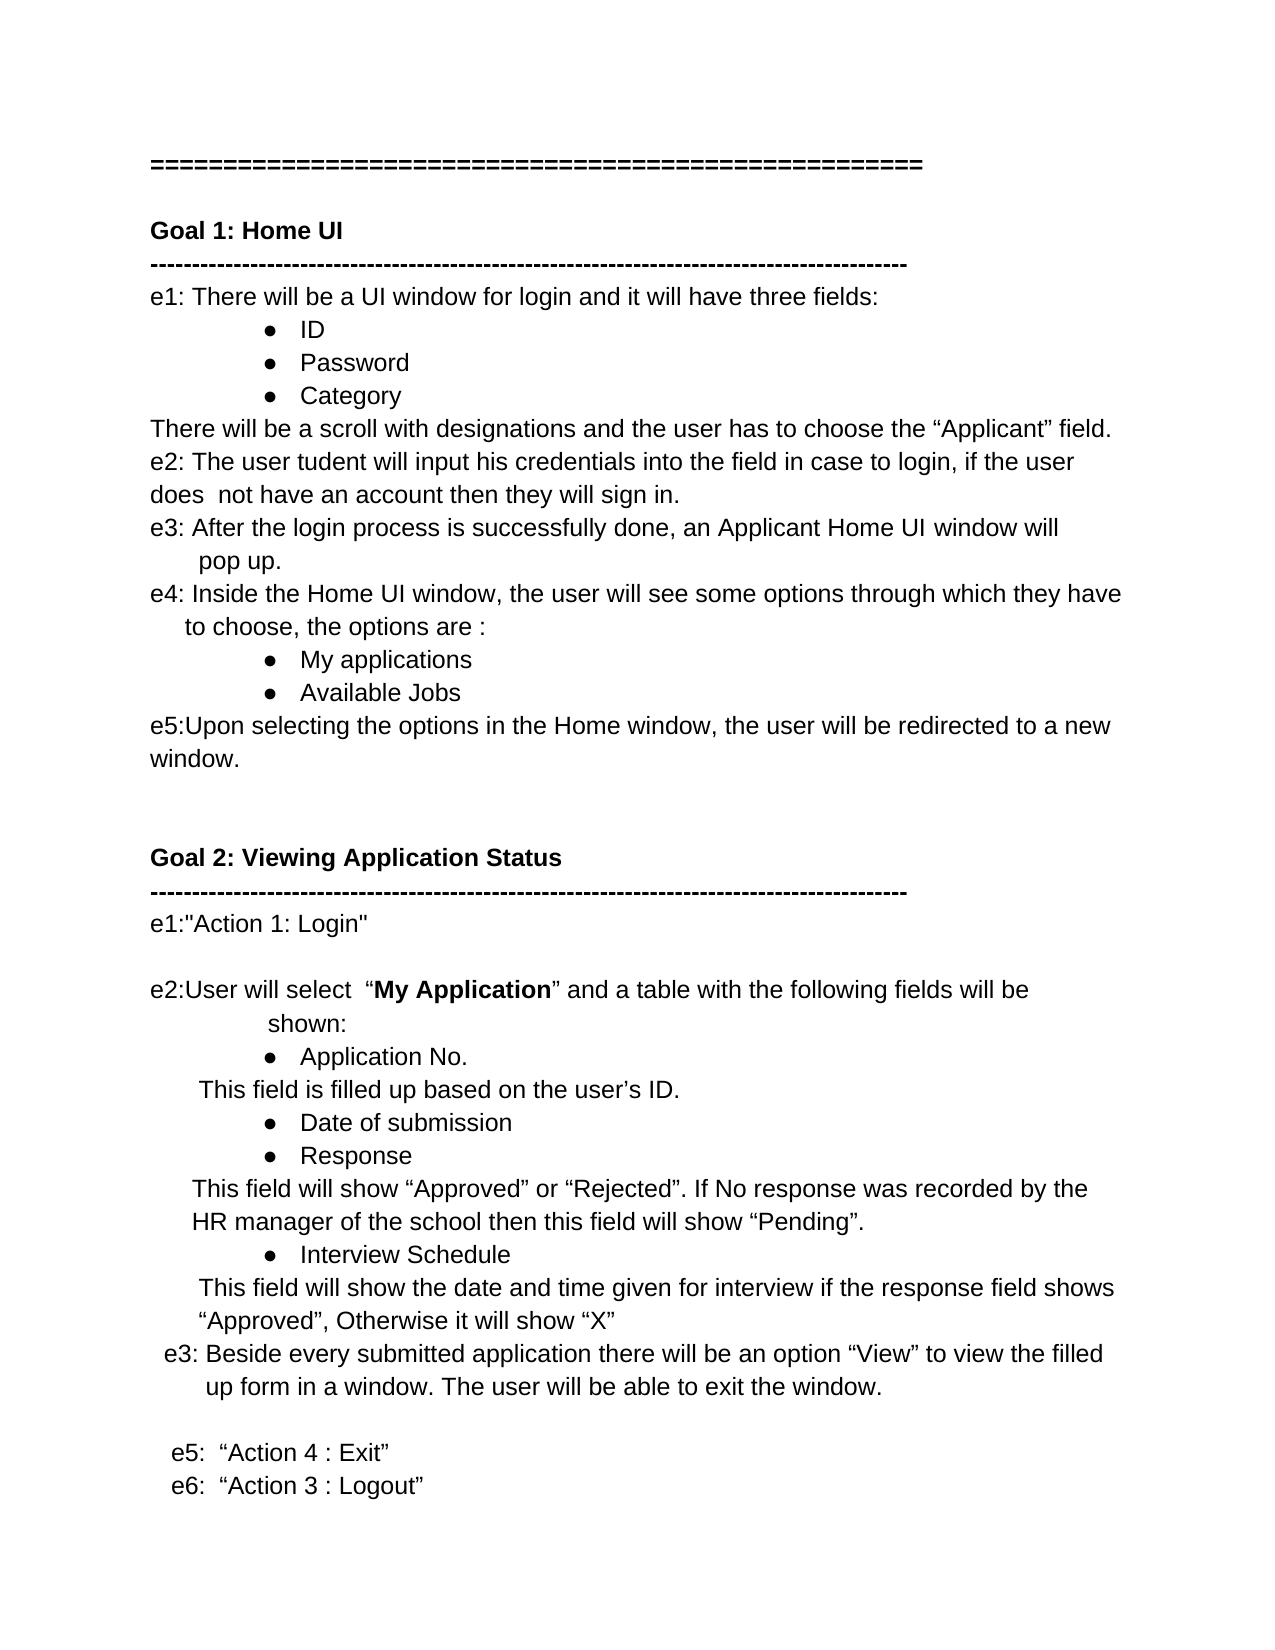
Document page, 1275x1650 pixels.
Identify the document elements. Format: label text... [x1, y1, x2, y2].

text e3: After the login process is successfully done, an Applicant Home UI window will [150, 513, 1125, 542]
text e1:"Action 1: Login" [150, 909, 1125, 938]
text “Approved”, Otherwise it will show “X” [150, 1306, 1125, 1334]
text e4: Inside the Home UI window, the user will see some options through which they have [150, 579, 1125, 608]
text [150, 150, 1125, 179]
text pop up. [150, 546, 1125, 575]
list Date of submission [262, 1108, 1125, 1136]
text e1: There will be a UI window for login and it will have three fields: [150, 282, 1125, 311]
list Interview Schedule [262, 1240, 1125, 1268]
text up form in a window. The user will be able to exit the window. [150, 1372, 1125, 1401]
text e3: Beside every submitted application there will be an option “View” to view the filled [150, 1339, 1125, 1367]
list My applications [262, 645, 1125, 674]
text This field will show the date and time given for interview if the response field shows [150, 1273, 1125, 1301]
text This field will show “Approved” or “Rejected”. If No response was recorded by the [150, 1174, 1125, 1202]
text HR manager of the school then this field will show “Pending”. [150, 1207, 1125, 1235]
list Password [262, 348, 1125, 377]
list Available Jobs [262, 678, 1125, 707]
list Application No. [262, 1042, 1125, 1070]
text ------------------------------------------------------------------------------------------- [150, 876, 1125, 905]
text e6: “Action 3 : Logout” [150, 1471, 1125, 1499]
list ID [262, 315, 1125, 344]
text Goal 1: Home UI [150, 216, 1125, 245]
text to choose, the options are : [150, 612, 1125, 641]
text shown: [150, 1008, 1125, 1037]
text This field is filled up based on the user’s ID. [150, 1074, 1125, 1103]
text Goal 2: Viewing Application Status [150, 843, 1125, 872]
list Response [262, 1141, 1125, 1169]
text e5: “Action 4 : Exit” [150, 1438, 1125, 1467]
list Category [262, 381, 1125, 410]
text e2: The user tudent will input his credentials into the field in case to login, if the user does not have an account then they will sign in. [150, 447, 1125, 509]
text ------------------------------------------------------------------------------------------- [150, 249, 1125, 278]
text There will be a scroll with designations and the user has to choose the “Applicant” field. [150, 414, 1125, 443]
text e5:Upon selecting the options in the Home window, the user will be redirected to a new window. [150, 711, 1125, 773]
text e2:User will select “My Application” and a table with the following fields will be [150, 976, 1125, 1004]
